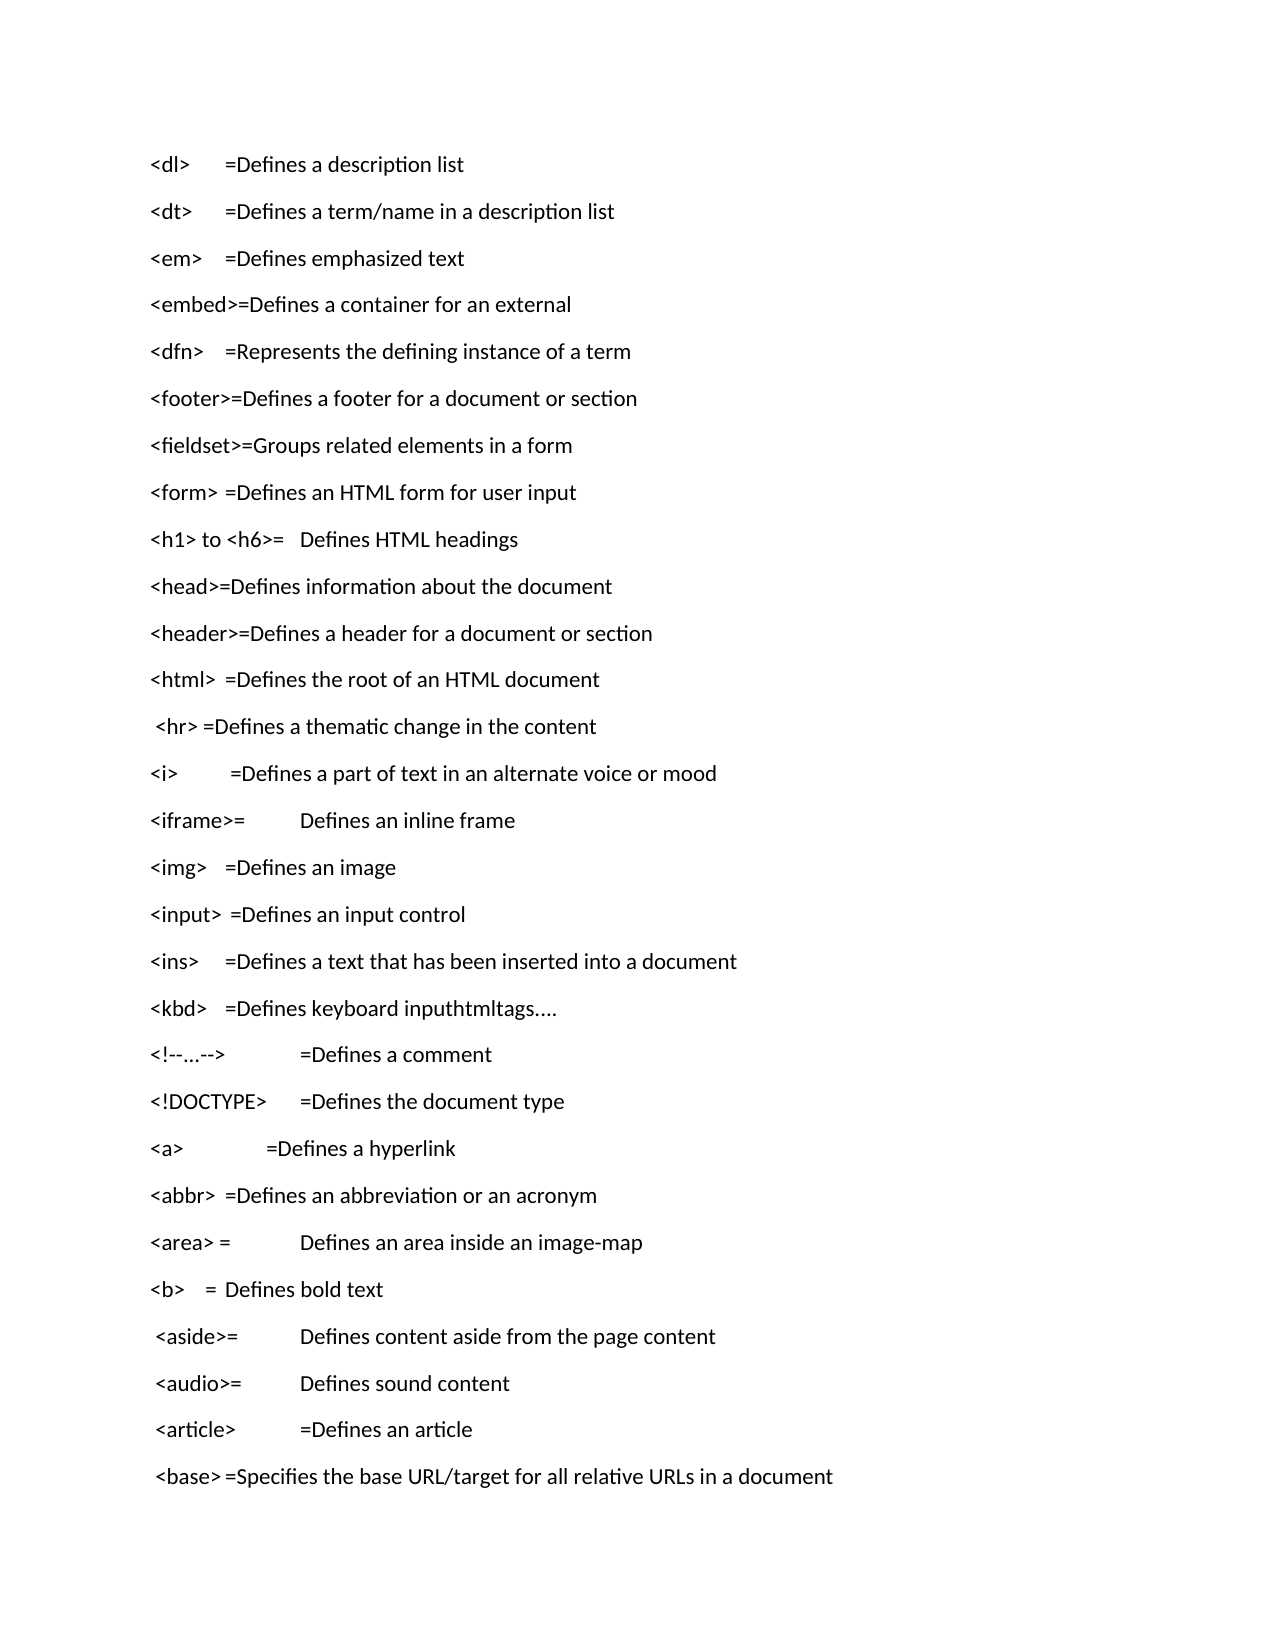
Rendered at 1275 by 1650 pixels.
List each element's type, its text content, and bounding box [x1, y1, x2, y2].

text <dt> =Defines a term/name in a description list [150, 197, 1125, 225]
text <html> =Defines the root of an HTML document [150, 666, 1125, 694]
text <img> =Defines an image [150, 853, 1125, 881]
text <h1> to <h6>= Defines HTML headings [150, 525, 1125, 553]
text <base> =Specifies the base URL/target for all relative URLs in a document [150, 1462, 1125, 1491]
text <footer>=Defines a footer for a document or section [150, 384, 1125, 412]
text <a> =Defines a hyperlink [150, 1134, 1125, 1162]
text <area> = Defines an area inside an image-map [150, 1228, 1125, 1256]
text <input> =Defines an input control [150, 900, 1125, 928]
text <!DOCTYPE> =Defines the document type [150, 1087, 1125, 1116]
text <abbr> =Defines an abbreviation or an acronym [150, 1181, 1125, 1209]
text <kbd> =Defines keyboard inputhtmltags.... [150, 994, 1125, 1022]
text <header>=Defines a header for a document or section [150, 619, 1125, 647]
text <aside>= Defines content aside from the page content [150, 1322, 1125, 1350]
text <article> =Defines an article [150, 1416, 1125, 1444]
text <dl> =Defines a description list [150, 150, 1125, 178]
text <embed>=Defines a container for an external [150, 291, 1125, 319]
text <em> =Defines emphasized text [150, 244, 1125, 272]
text <ins> =Defines a text that has been inserted into a document [150, 947, 1125, 975]
text <head>=Defines information about the document [150, 572, 1125, 600]
text <audio>= Defines sound content [150, 1369, 1125, 1397]
text <dfn> =Represents the defining instance of a term [150, 337, 1125, 366]
text <iframe>= Defines an inline frame [150, 806, 1125, 834]
text <fieldset>=Groups related elements in a form [150, 431, 1125, 459]
text <form> =Defines an HTML form for user input [150, 478, 1125, 506]
text <hr> =Defines a thematic change in the content [150, 712, 1125, 741]
text <i> =Defines a part of text in an alternate voice or mood [150, 759, 1125, 787]
text <!--...--> =Defines a comment [150, 1041, 1125, 1069]
text <b> = Defines bold text [150, 1275, 1125, 1303]
